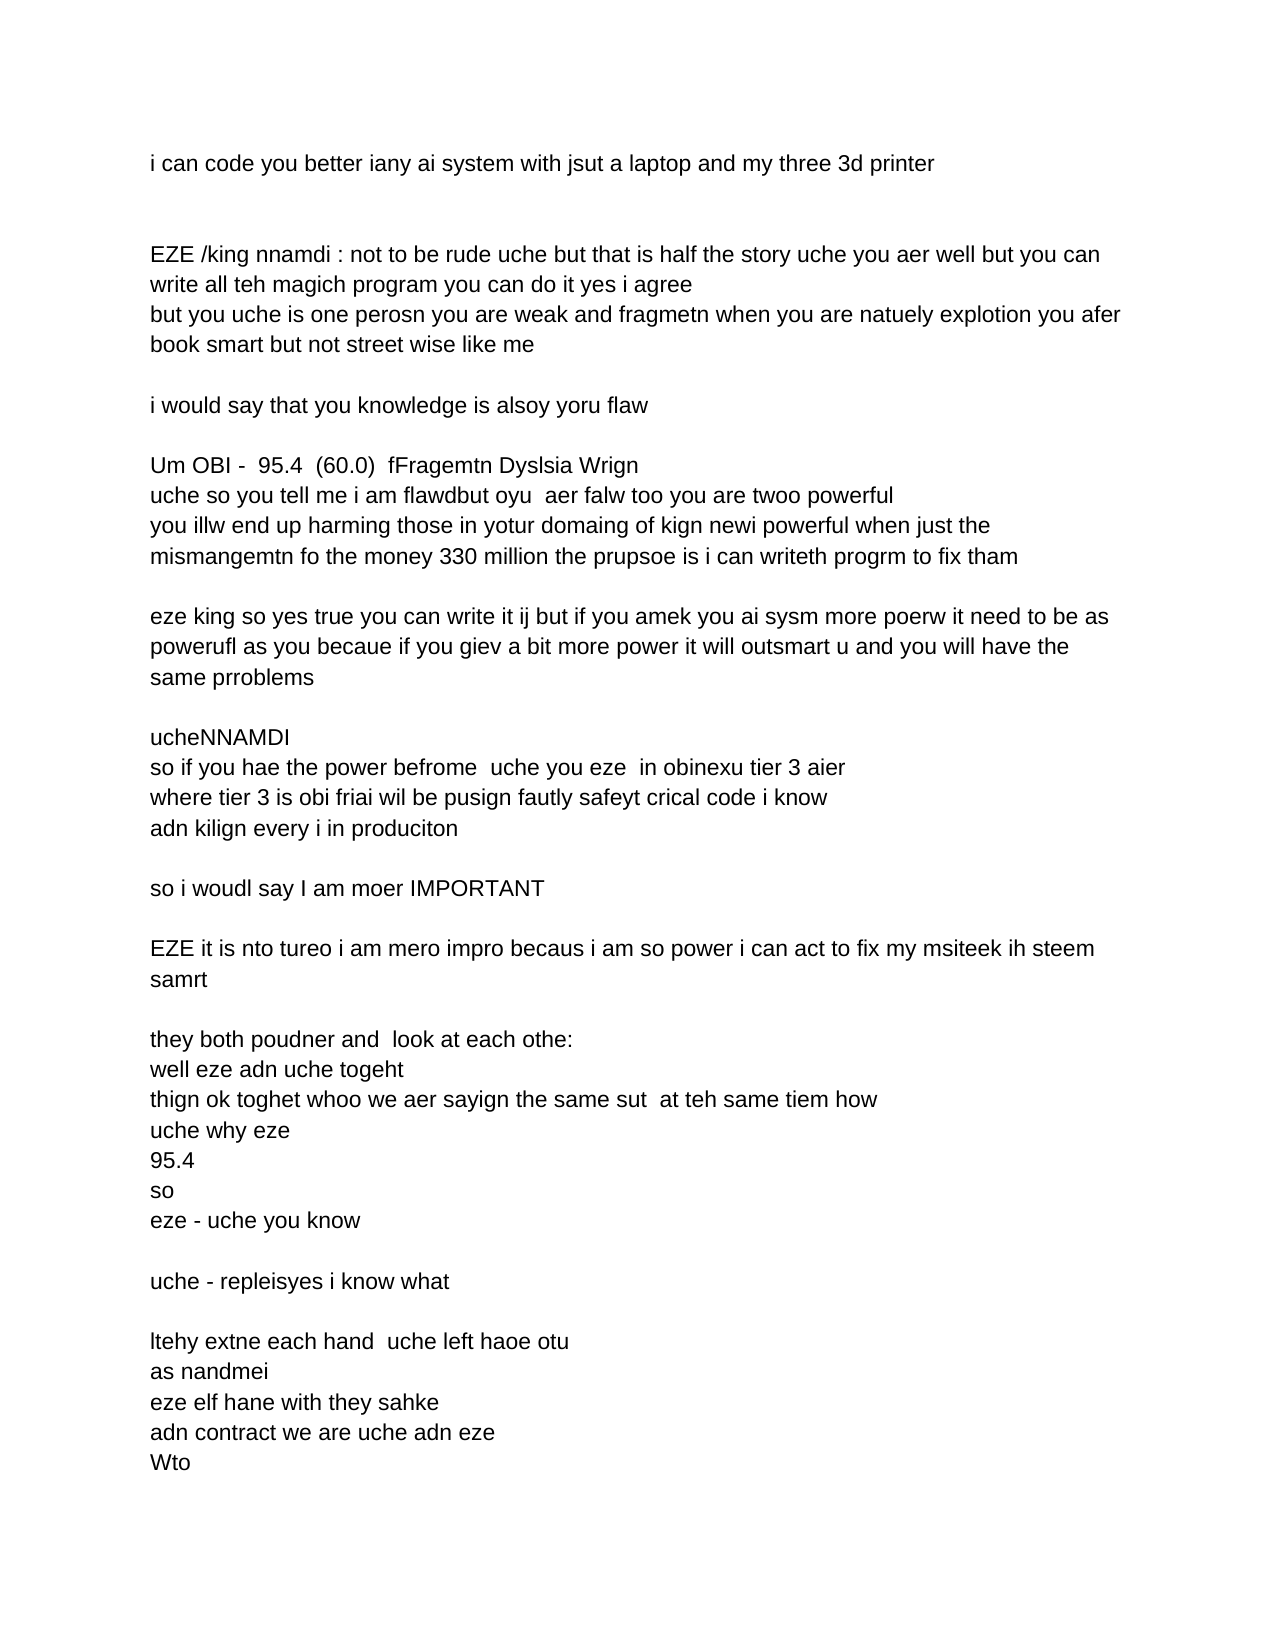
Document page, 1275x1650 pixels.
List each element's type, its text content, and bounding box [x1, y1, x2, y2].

text where tier 3 is obi friai wil be pusign fautly safeyt crical code i know [150, 784, 1125, 811]
text they both poudner and look at each othe: [150, 1026, 1125, 1052]
text but you uche is one perosn you are weak and fragmetn when you are natuely explotion you afer book smart but not street wise like me [150, 301, 1125, 358]
text eze - uche you know [150, 1207, 1125, 1234]
text EZE it is nto tureo i am mero impro becaus i am so power i can act to fix my msiteek ih steem samrt [150, 935, 1125, 992]
text ucheNNAMDI [150, 724, 1125, 750]
text i would say that you knowledge is alsoy yoru flaw [150, 392, 1125, 418]
text so if you hae the power befrome uche you eze in obinexu tier 3 aier [150, 754, 1125, 781]
text adn kilign every i in produciton [150, 814, 1125, 841]
text so [150, 1177, 1125, 1203]
text as nandmei [150, 1358, 1125, 1385]
text Wto [150, 1449, 1125, 1475]
text EZE /king nnamdi : not to be rude uche but that is half the story uche you aer well but you can write all teh magich program you can do it yes i agree [150, 241, 1125, 297]
text thign ok toghet whoo we aer sayign the same sut at teh same tiem how [150, 1086, 1125, 1113]
text uche - repleisyes i know what [150, 1268, 1125, 1294]
text you illw end up harming those in yotur domaing of kign newi powerful when just the mismangemtn fo the money 330 million the prupsoe is i can writeth progrm to fix tham [150, 512, 1125, 569]
text eze king so yes true you can write it ij but if you amek you ai sysm more poerw it need to be as powerufl as you becaue if you giev a bit more power it will outsmart u and you will have the same prroblems [150, 603, 1125, 690]
text eze elf hane with they sahke [150, 1388, 1125, 1415]
text uche so you tell me i am flawdbut oyu aer falw too you are twoo powerful [150, 482, 1125, 509]
text so i woudl say I am moer IMPORTANT [150, 875, 1125, 901]
text Um OBI - 95.4 (60.0) fFragemtn Dyslsia Wrign [150, 452, 1125, 478]
text ltehy extne each hand uche left haoe otu [150, 1328, 1125, 1354]
text 95.4 [150, 1147, 1125, 1173]
text uche why eze [150, 1117, 1125, 1143]
text adn contract we are uche adn eze [150, 1419, 1125, 1445]
text well eze adn uche togeht [150, 1056, 1125, 1083]
text i can code you better iany ai system with jsut a laptop and my three 3d printer [150, 150, 1125, 176]
